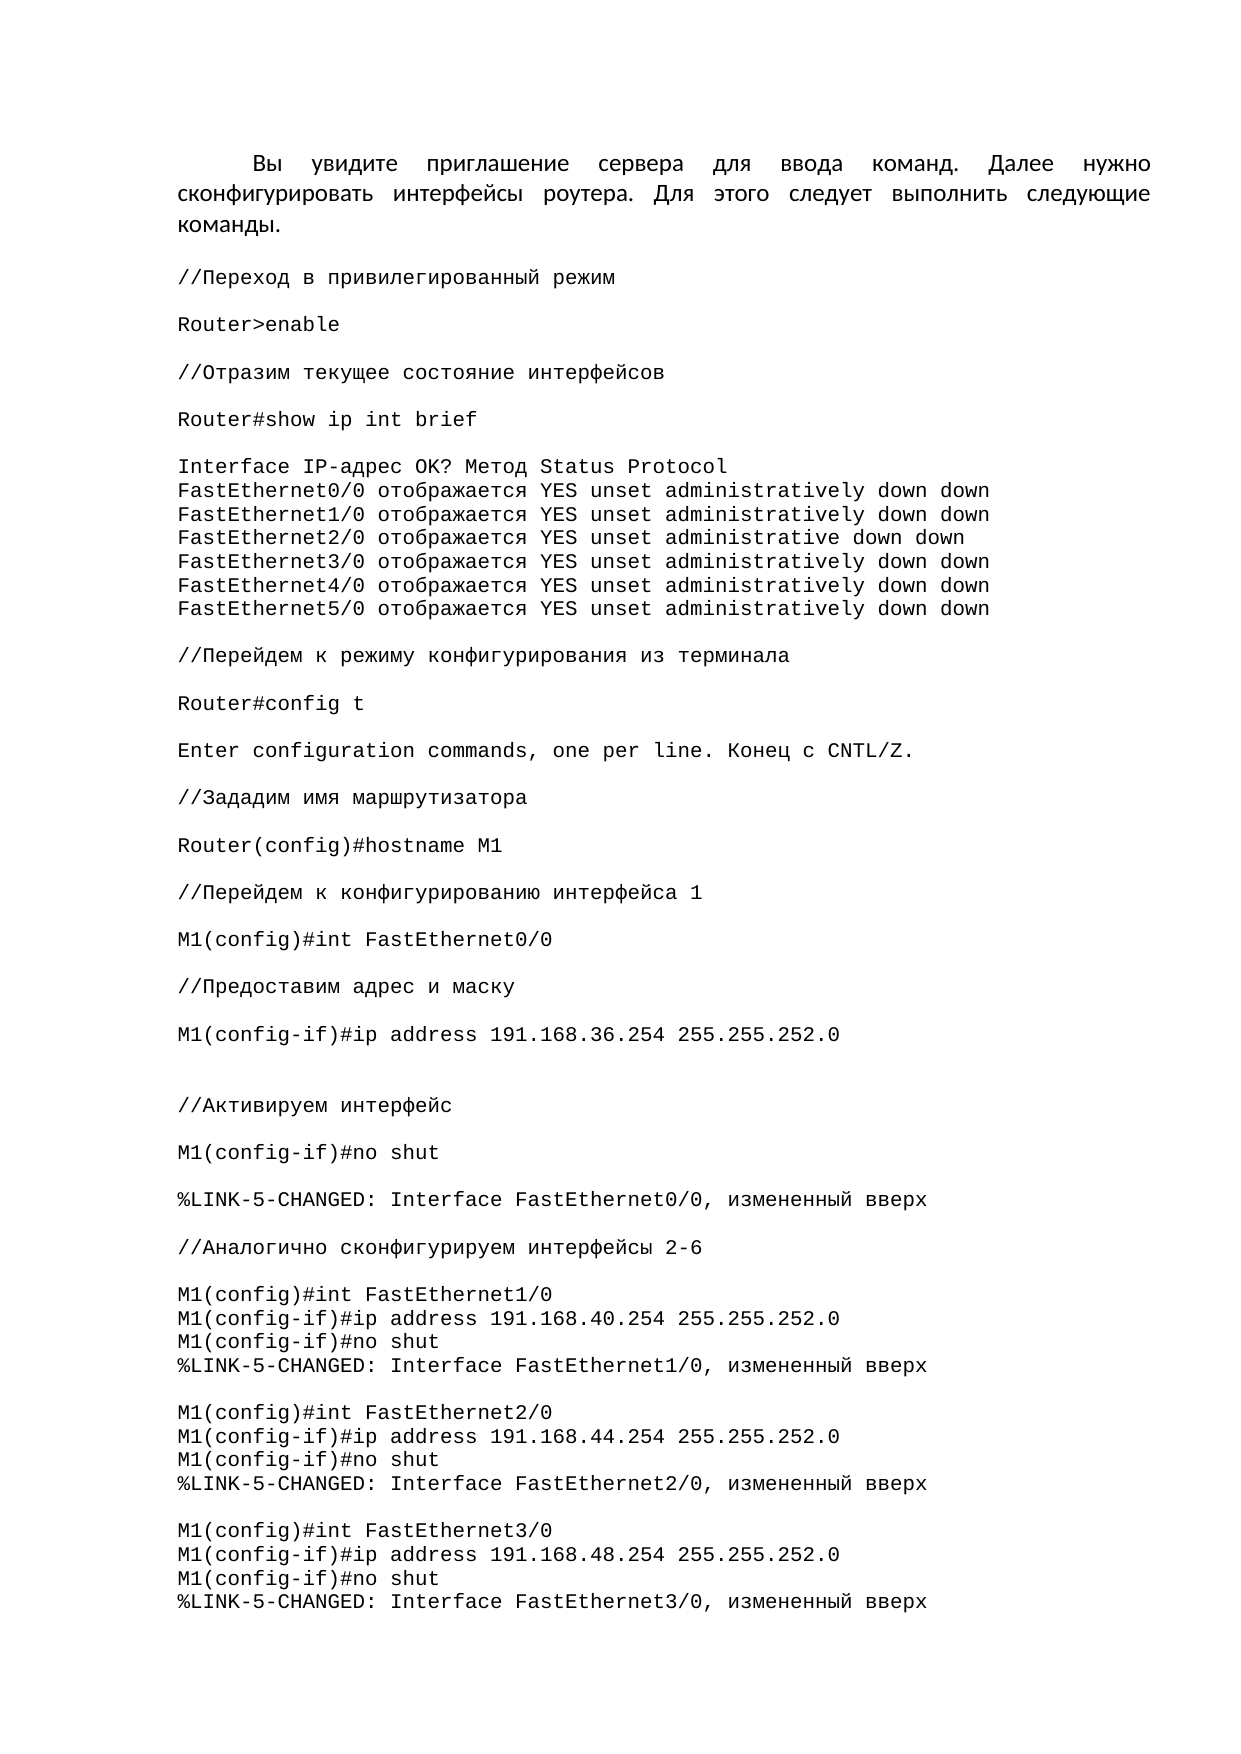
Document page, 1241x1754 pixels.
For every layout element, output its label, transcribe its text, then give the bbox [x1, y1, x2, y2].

text //Перейдем к конфигурированию интерфейса 1 [177, 882, 1152, 906]
text M1(config-if)#ip address 191.168.44.254 255.255.252.0 [177, 1426, 1152, 1449]
text FastEthernet1/0 отображается YES unset administratively down down [177, 504, 1152, 527]
text M1(config)#int FastEthernet1/0 [177, 1284, 1152, 1308]
text FastEthernet4/0 отображается YES unset administratively down down [177, 574, 1152, 598]
text M1(config-if)#no shut [177, 1449, 1152, 1473]
text Interface IP-адрес OK? Метод Status Protocol [177, 456, 1152, 480]
text Router#show ip int brief [177, 409, 1152, 433]
text %LINK-5-CHANGED: Interface FastEthernet1/0, измененный вверх [177, 1355, 1152, 1378]
text FastEthernet3/0 отображается YES unset administratively down down [177, 551, 1152, 574]
text //Отразим текущее состояние интерфейсов [177, 362, 1152, 385]
text %LINK-5-CHANGED: Interface FastEthernet3/0, измененный вверх [177, 1591, 1152, 1615]
text Вы увидите приглашение сервера для ввода команд. Далее нужно сконфигурировать интерфейсы роутера. Для этого следует выполнить следующие команды. [177, 147, 1152, 238]
text M1(config-if)#ip address 191.168.36.254 255.255.252.0 [177, 1024, 1152, 1047]
text FastEthernet0/0 отображается YES unset administratively down down [177, 480, 1152, 504]
text //Предоставим адрес и маску [177, 977, 1152, 1000]
text M1(config-if)#ip address 191.168.48.254 255.255.252.0 [177, 1544, 1152, 1568]
text Router>enable [177, 314, 1152, 338]
text FastEthernet5/0 отображается YES unset administratively down down [177, 598, 1152, 622]
text %LINK-5-CHANGED: Interface FastEthernet0/0, измененный вверх [177, 1189, 1152, 1213]
text //Перейдем к режиму конфигурирования из терминала [177, 646, 1152, 669]
text Enter configuration commands, one per line. Конец с CNTL/Z. [177, 740, 1152, 764]
text //Переход в привилегированный режим [177, 267, 1152, 291]
text Router#config t [177, 693, 1152, 716]
text M1(config)#int FastEthernet2/0 [177, 1402, 1152, 1426]
text M1(config-if)#no shut [177, 1568, 1152, 1591]
text %LINK-5-CHANGED: Interface FastEthernet2/0, измененный вверх [177, 1473, 1152, 1497]
text //Зададим имя маршрутизатора [177, 787, 1152, 811]
text M1(config-if)#ip address 191.168.40.254 255.255.252.0 [177, 1308, 1152, 1331]
text //Активируем интерфейс [177, 1095, 1152, 1118]
text M1(config-if)#no shut [177, 1331, 1152, 1355]
text M1(config)#int FastEthernet3/0 [177, 1520, 1152, 1544]
text M1(config-if)#no shut [177, 1142, 1152, 1166]
text //Аналогично сконфигурируем интерфейсы 2-6 [177, 1237, 1152, 1260]
text Router(config)#hostname M1 [177, 835, 1152, 858]
text FastEthernet2/0 отображается YES unset administrative down down [177, 527, 1152, 551]
text M1(config)#int FastEthernet0/0 [177, 929, 1152, 953]
